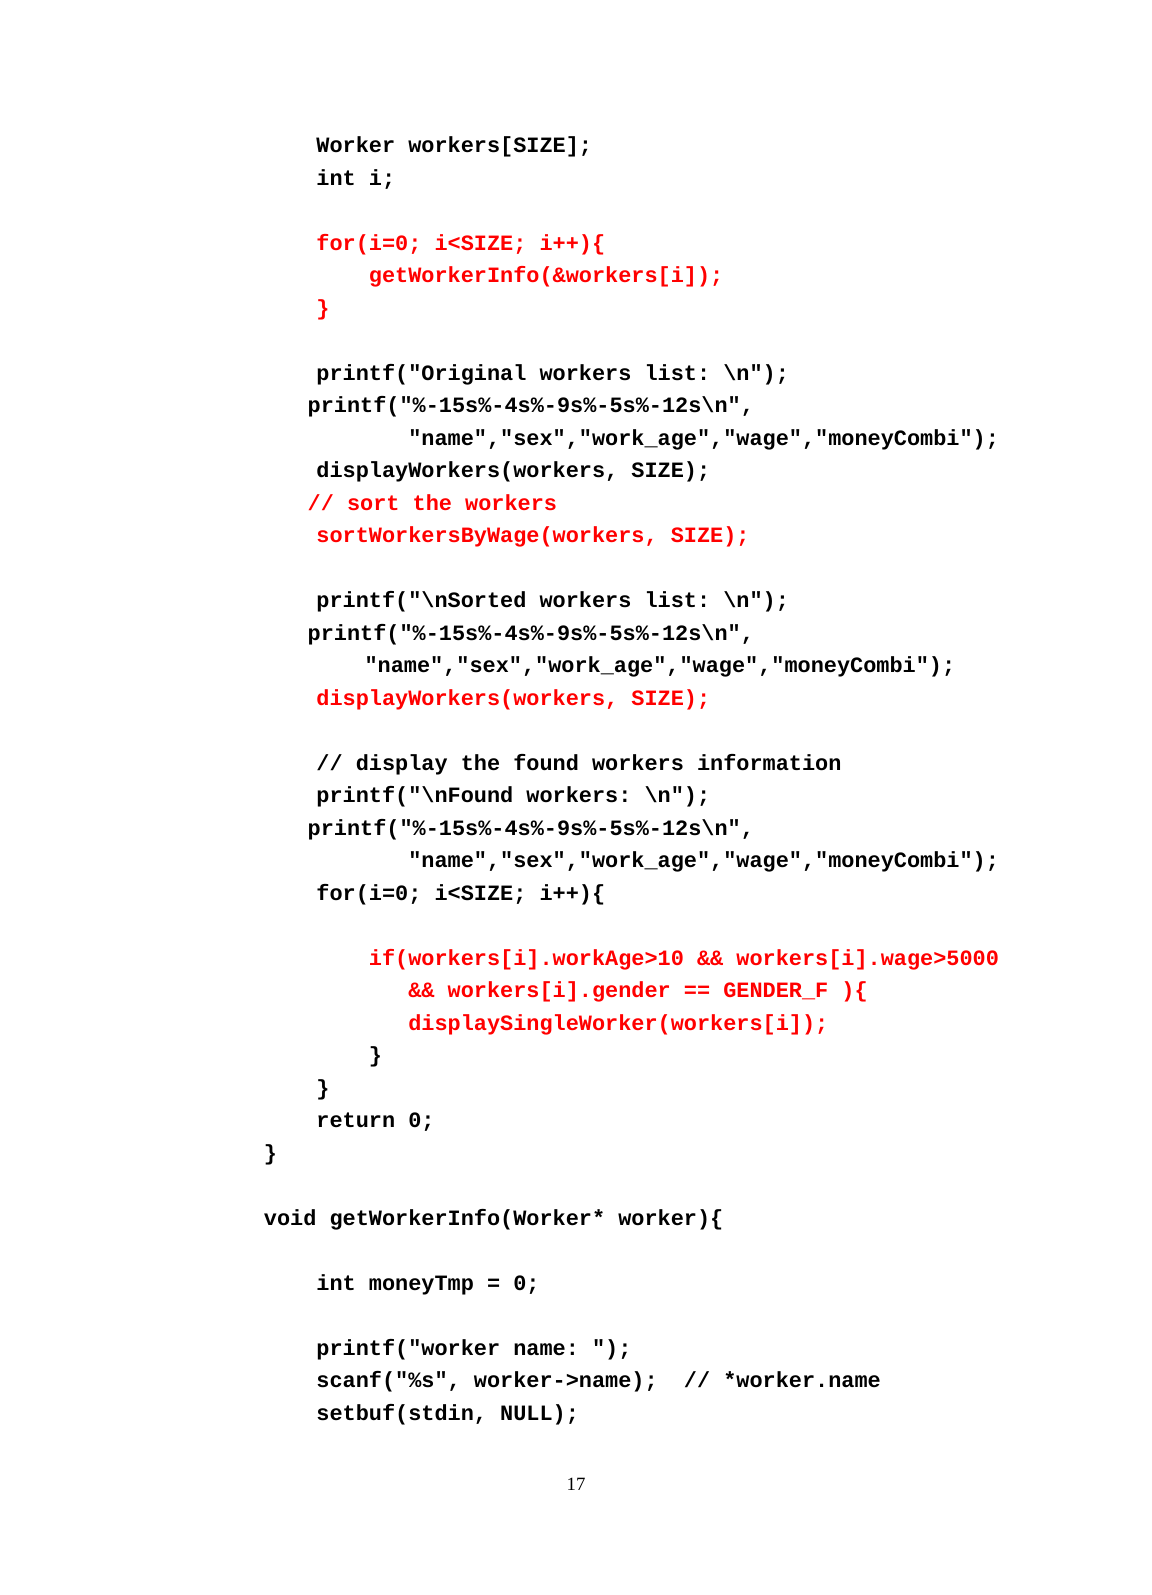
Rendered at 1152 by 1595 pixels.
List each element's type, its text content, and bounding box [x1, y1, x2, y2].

text printf("%-15s%-4s%-9s%-5s%-12s\n", [264, 391, 1063, 423]
text sortWorkersByWage(workers, SIZE); [264, 521, 1063, 553]
text printf("%-15s%-4s%-9s%-5s%-12s\n", [264, 618, 1063, 651]
text return 0; [264, 1106, 1063, 1138]
text } [264, 293, 1063, 326]
text // display the found workers information [264, 748, 1063, 781]
text printf("%-15s%-4s%-9s%-5s%-12s\n", [264, 813, 1063, 846]
text displaySingleWorker(workers[i]); [264, 1008, 1063, 1041]
text for(i=0; i<SIZE; i++){ [264, 878, 1063, 911]
text getWorkerInfo(&workers[i]); [264, 261, 1063, 293]
text scanf("%s", worker->name); // *worker.name [264, 1366, 1063, 1398]
text printf("\nSorted workers list: \n"); [264, 586, 1063, 618]
text int i; [264, 163, 1063, 196]
text "name","sex","work_age","wage","moneyCombi"); [307, 651, 1063, 683]
text displayWorkers(workers, SIZE); [264, 456, 1063, 488]
text "name","sex","work_age","wage","moneyCombi"); [351, 423, 1063, 456]
text } [264, 1041, 1063, 1073]
text void getWorkerInfo(Worker* worker){ [264, 1203, 1063, 1236]
text printf("Original workers list: \n"); [264, 358, 1063, 391]
text printf("\nFound workers: \n"); [264, 781, 1063, 813]
text } [264, 1138, 1063, 1171]
text } [264, 1073, 1063, 1106]
text displayWorkers(workers, SIZE); [264, 683, 1063, 716]
text "name","sex","work_age","wage","moneyCombi"); [351, 846, 1063, 878]
text && workers[i].gender == GENDER_F ){ [264, 976, 1063, 1008]
text printf("worker name: "); [264, 1333, 1063, 1366]
text for(i=0; i<SIZE; i++){ [264, 228, 1063, 261]
text // sort the workers [264, 488, 1063, 521]
text if(workers[i].workAge>10 && workers[i].wage>5000 [264, 943, 1063, 976]
text int moneyTmp = 0; [264, 1268, 1063, 1301]
text setbuf(stdin, NULL); [264, 1398, 1063, 1431]
text Worker workers[SIZE]; [264, 131, 1063, 163]
